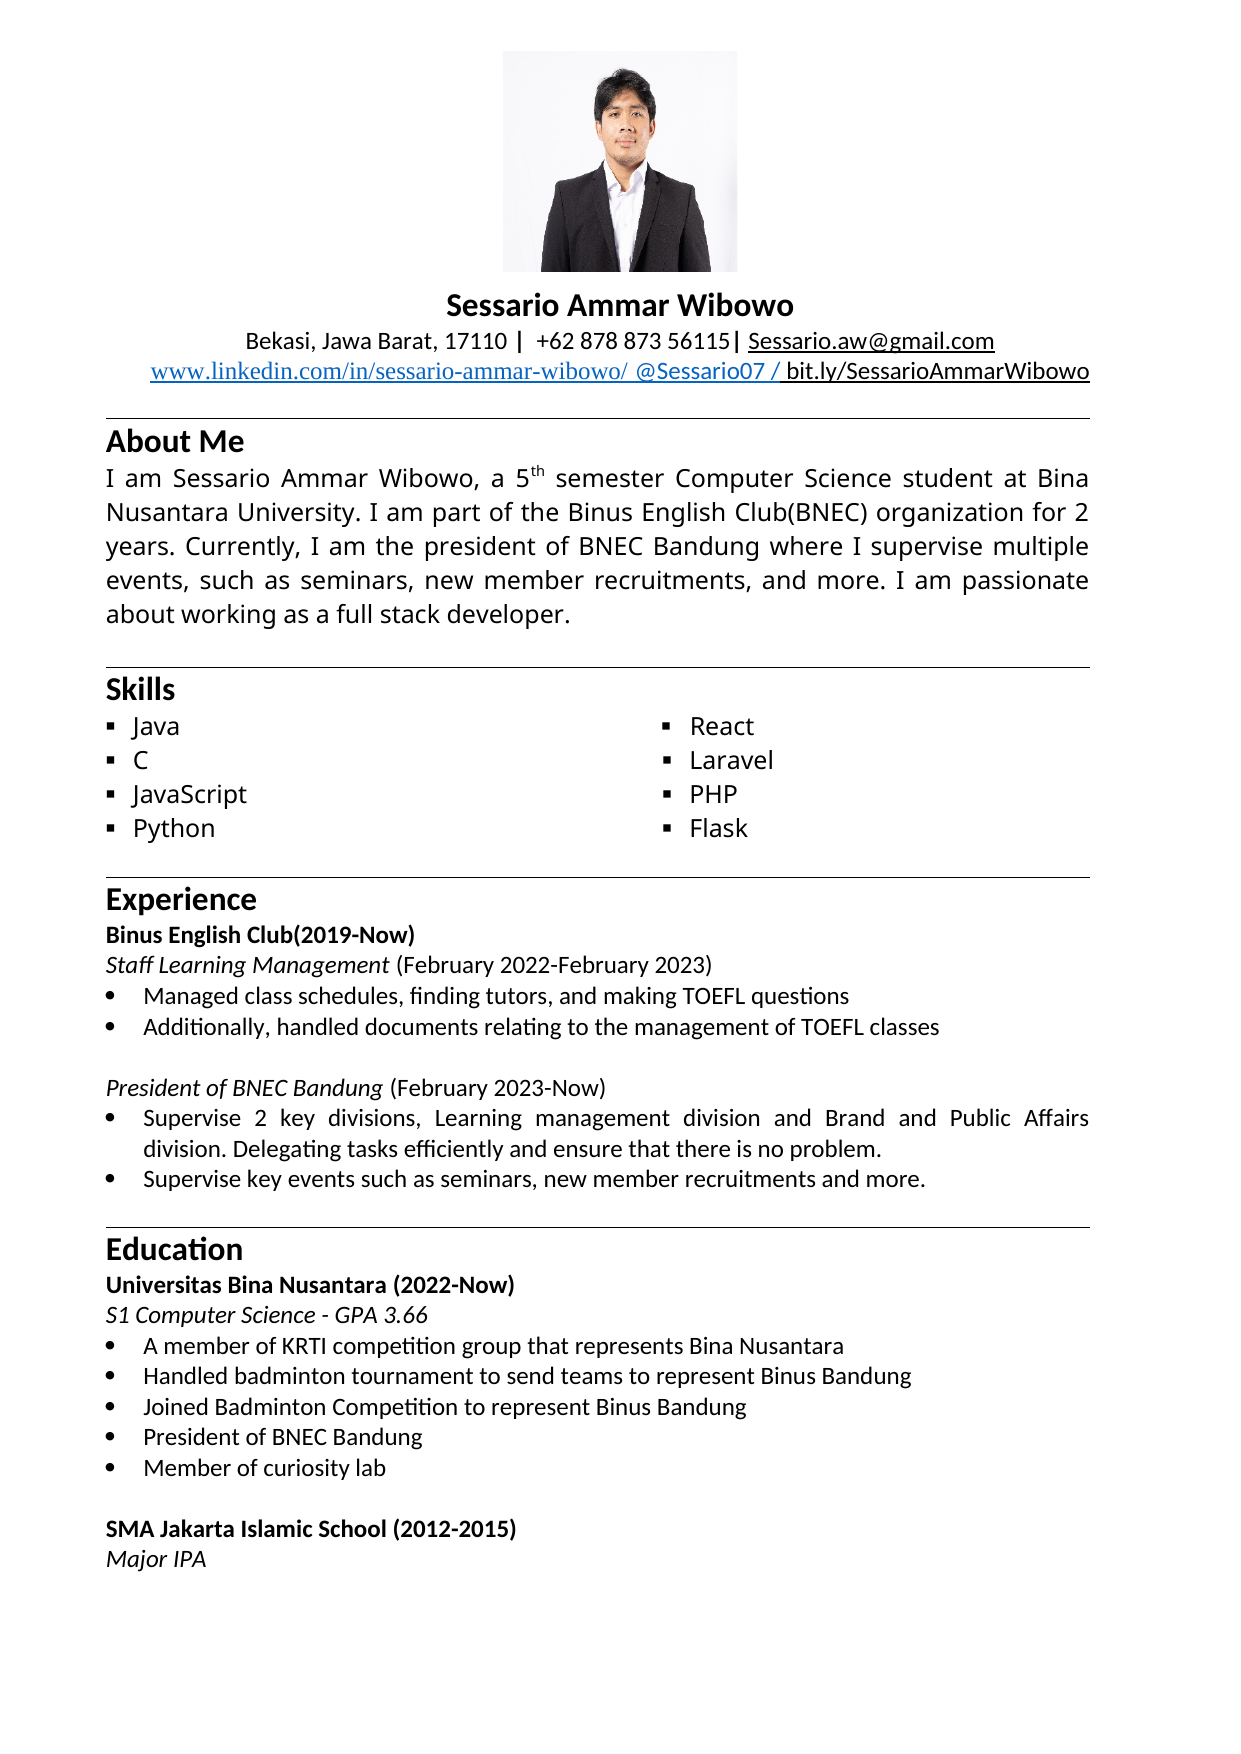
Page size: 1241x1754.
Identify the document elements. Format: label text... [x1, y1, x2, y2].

picture [502, 51, 738, 272]
text SMA Jakarta Islamic School (2012-2015) [106, 1513, 1090, 1543]
text About Me [106, 419, 1090, 460]
text www.linkedin.com/in/sessario-ammar-wibowo/ @Sessario07 / bit.ly/SessarioAmmarWibowo [150, 355, 1090, 381]
text Staff Learning Management (February 2022-February 2023) [106, 950, 1090, 980]
table_header React Laravel PHP Flask [640, 709, 1156, 845]
list Joined Badminton Competition to represent Binus Bandung [106, 1391, 1090, 1421]
text Skills [106, 668, 1090, 708]
list Supervise key events such as seminars, new member recruitments and more. [106, 1163, 1090, 1194]
list Member of curiosity lab [106, 1452, 1090, 1482]
text Experience [106, 878, 1090, 919]
list Additionally, handled documents relating to the management of TOEFL classes [106, 1011, 1090, 1041]
text I am Sessario Ammar Wibowo, a 5th semester Computer Science student at Bina Nusantara University. I am part of the Binus English Club(BNEC) organization for 2 years. Currently, I am the president of BNEC Bandung where I supervise multiple events, such as seminars, new member recruitments, and more. I am passionate about working as a full stack developer. [106, 460, 1090, 631]
list A member of KRTI competition group that represents Bina Nusantara [106, 1330, 1090, 1360]
text S1 Computer Science - GPA 3.66 [106, 1299, 1090, 1330]
list President of BNEC Bandung [106, 1421, 1090, 1452]
title Sessario Ammar Wibowo [150, 284, 1090, 325]
list Handled badminton tournament to send teams to represent Binus Bandung [106, 1360, 1090, 1391]
text Binus English Club(2019-Now) [106, 919, 1090, 950]
text Bekasi, Jawa Barat, 17110 | +62 878 873 56115| Sessario.aw@gmail.com [150, 325, 1090, 355]
list Supervise 2 key divisions, Learning management division and Brand and Public Affairs division. Delegating tasks efficiently and ensure that there is no problem. [106, 1102, 1090, 1163]
text President of BNEC Bandung (February 2023-Now) [106, 1072, 1090, 1102]
table_header Java C JavaScript Python [84, 709, 640, 845]
list Managed class schedules, finding tutors, and making TOEFL questions [106, 980, 1090, 1011]
text Education [106, 1228, 1090, 1269]
text Universitas Bina Nusantara (2022-Now) [106, 1269, 1090, 1299]
text Major IPA [106, 1543, 1090, 1574]
